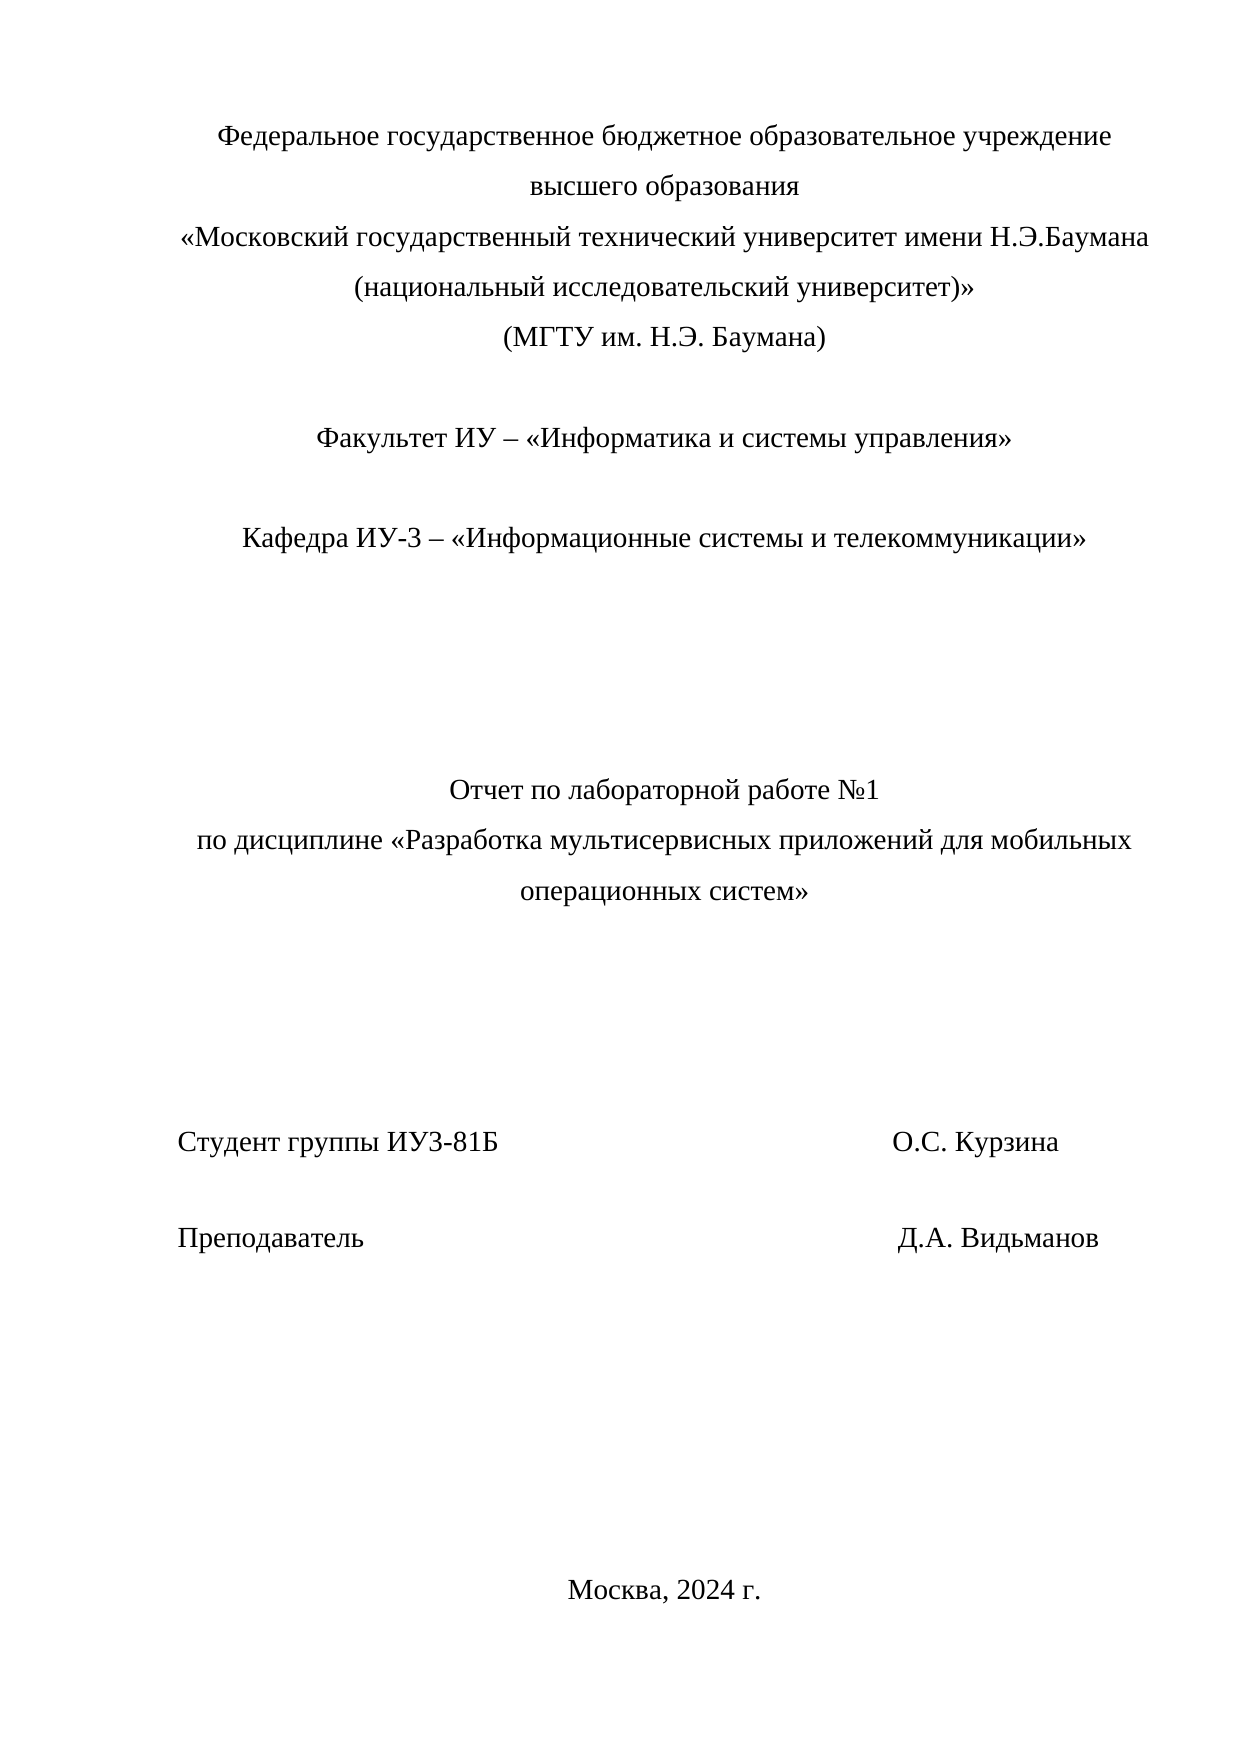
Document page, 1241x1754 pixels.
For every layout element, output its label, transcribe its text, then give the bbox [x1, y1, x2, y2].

text Отчет по лабораторной работе №1 [177, 772, 1152, 806]
text (МГТУ им. Н.Э. Баумана) [177, 319, 1152, 353]
text Преподаватель Д.А. Видьманов [177, 1220, 1152, 1254]
text Факультет ИУ – «Информатика и системы управления» [177, 420, 1152, 453]
text по дисциплине «Разработка мультисервисных приложений для мобильных операционных систем» [177, 822, 1152, 906]
text высшего образования [177, 168, 1152, 202]
text Москва, 2024 г. [177, 1572, 1152, 1606]
text Федеральное государственное бюджетное образовательное учреждение [177, 118, 1152, 152]
text Студент группы ИУ3-81Б О.С. Курзина [177, 1124, 1152, 1158]
text «Московский государственный технический университет имени Н.Э.Баумана [177, 219, 1152, 252]
text Кафедра ИУ-3 – «Информационные системы и телекоммуникации» [177, 521, 1152, 554]
text (национальный исследовательский университет)» [177, 269, 1152, 303]
